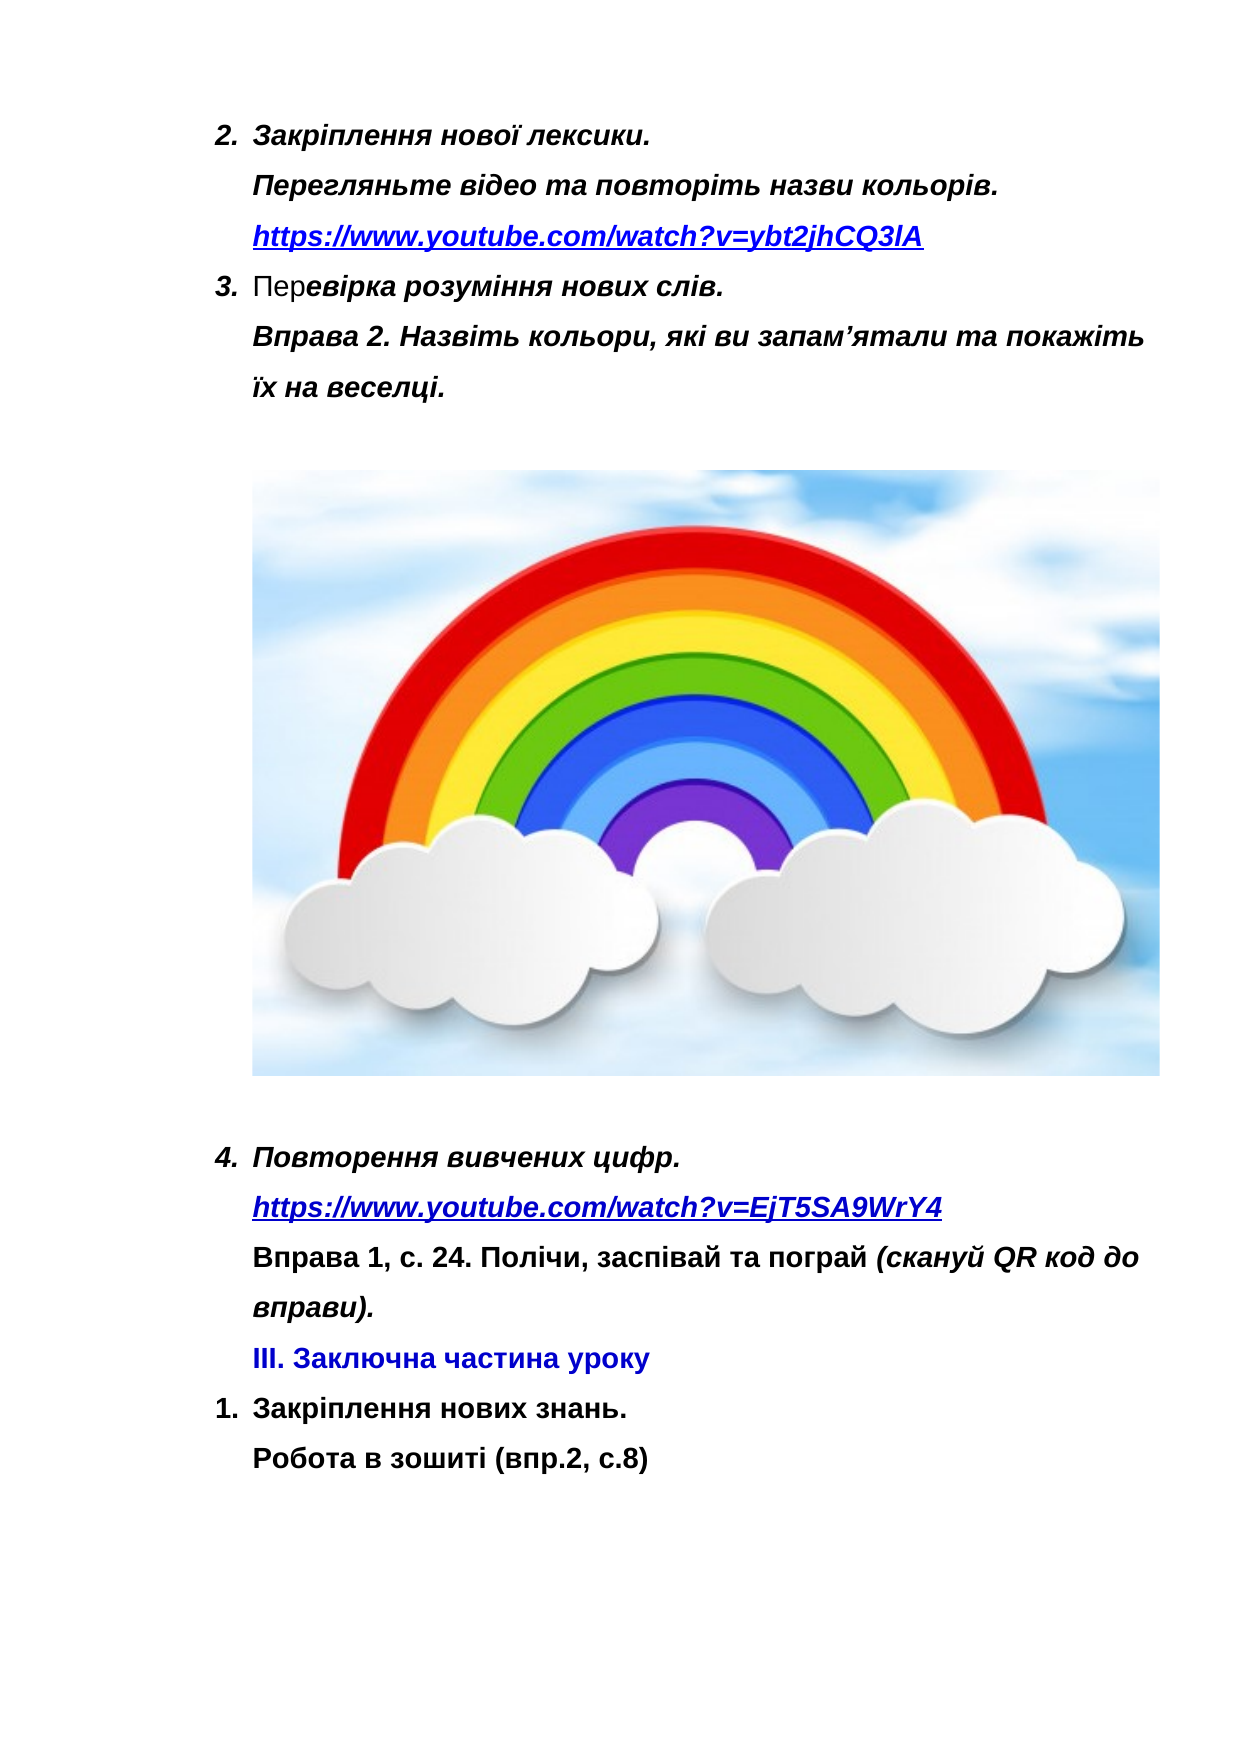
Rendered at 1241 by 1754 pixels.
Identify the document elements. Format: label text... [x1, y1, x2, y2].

list https://www.youtube.com/watch?v=ybt2jhCQ3lA [252, 219, 1152, 252]
list Перегляньте відео та повторіть назви кольорів. [252, 168, 1152, 202]
list Робота в зошиті (впр.2, с.8) [252, 1441, 1152, 1475]
picture [252, 470, 1160, 1076]
list Закріплення нової лексики. [215, 118, 1152, 152]
list ІІІ. Заключна частина уроку [252, 1341, 1152, 1374]
list https://www.youtube.com/watch?v=EjT5SA9WrY4 [252, 1190, 1152, 1223]
list Повторення вивчених цифр. [215, 1139, 1152, 1173]
list Вправа 2. Назвіть кольори, які ви запам’ятали та покажіть їх на веселці. [252, 319, 1152, 403]
list Закріплення нових знань. [215, 1391, 1152, 1425]
list Перевірка розуміння нових слів. [215, 269, 1152, 303]
list Вправа 1, с. 24. Полічи, заспівай та пограй (скануй QR код до вправи). [252, 1240, 1152, 1324]
